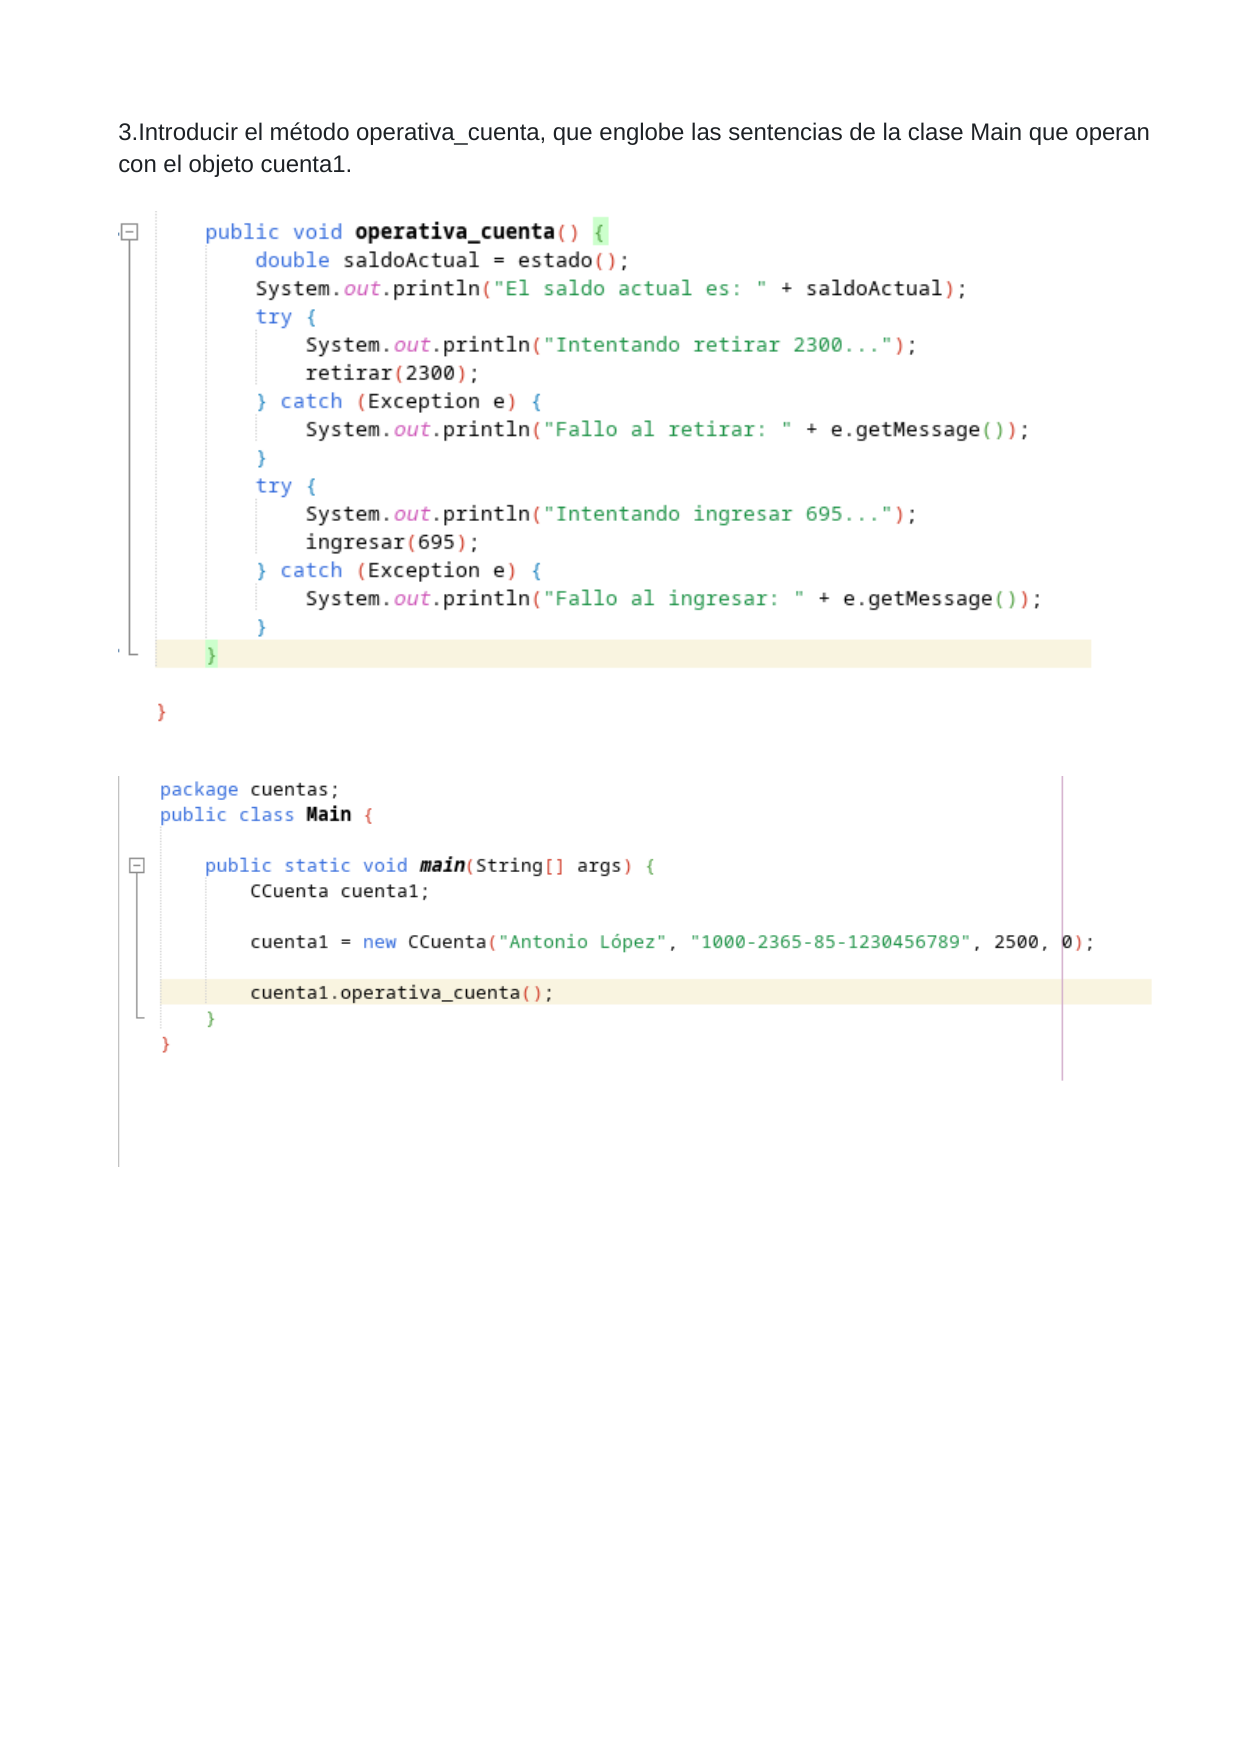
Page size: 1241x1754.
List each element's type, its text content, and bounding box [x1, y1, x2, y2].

picture [118, 776, 1152, 1167]
picture [118, 211, 1092, 773]
text 3.Introducir el método operativa_cuenta, que englobe las sentencias de la clase Main que operan con el objeto cuenta1. [118, 118, 1152, 177]
